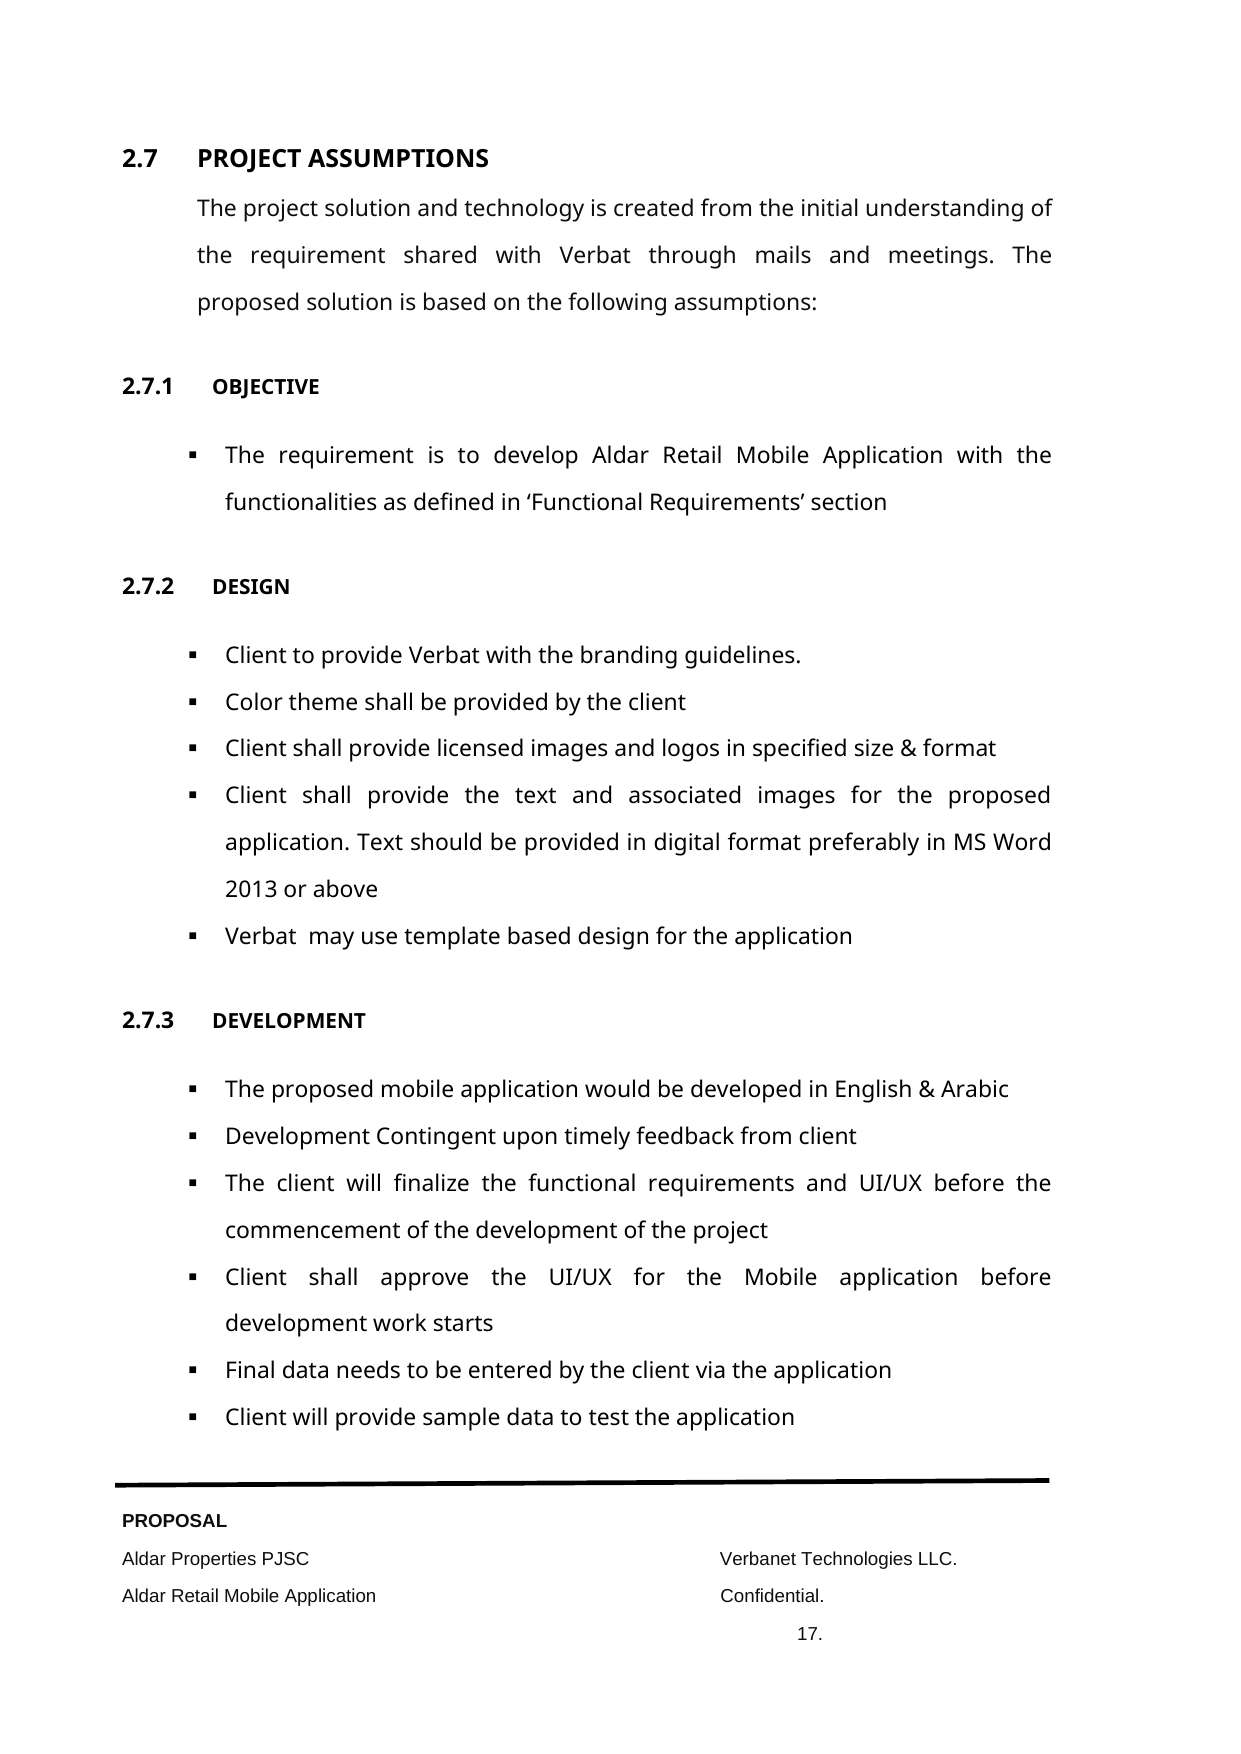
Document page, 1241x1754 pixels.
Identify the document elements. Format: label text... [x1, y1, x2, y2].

list Development Contingent upon timely feedback from client [187, 1120, 1053, 1151]
list Final data needs to be entered by the client via the application [187, 1354, 1053, 1385]
list The requirement is to develop Aldar Retail Mobile Application with the functionalities as defined in ‘Functional Requirements’ section [187, 438, 1053, 517]
list Client shall provide licensed images and logos in specified size & format [187, 732, 1053, 763]
subtitle PROJECT ASSUMPTIONS [122, 141, 1053, 175]
list The proposed mobile application would be developed in English & Arabic [187, 1073, 1053, 1104]
list The client will finalize the functional requirements and UI/UX before the commencement of the development of the project [187, 1167, 1053, 1245]
list Verbat may use template based design for the application [187, 920, 1053, 951]
list Client to provide Verbat with the branding guidelines. [187, 638, 1053, 670]
subtitle DESIGN [122, 570, 1053, 601]
list Color theme shall be provided by the client [187, 685, 1053, 717]
list Client shall provide the text and associated images for the proposed application. Text should be provided in digital format preferably in MS Word 2013 or above [187, 779, 1053, 904]
subtitle OBJECTIVE [122, 370, 1053, 401]
text The project solution and technology is created from the initial understanding of the requirement shared with Verbat through mails and meetings. The proposed solution is based on the following assumptions: [197, 192, 1053, 317]
subtitle DEVELOPMENT [122, 1004, 1053, 1035]
list Client will provide sample data to test the application [187, 1401, 1053, 1432]
list Client shall approve the UI/UX for the Mobile application before development work starts [187, 1260, 1053, 1338]
